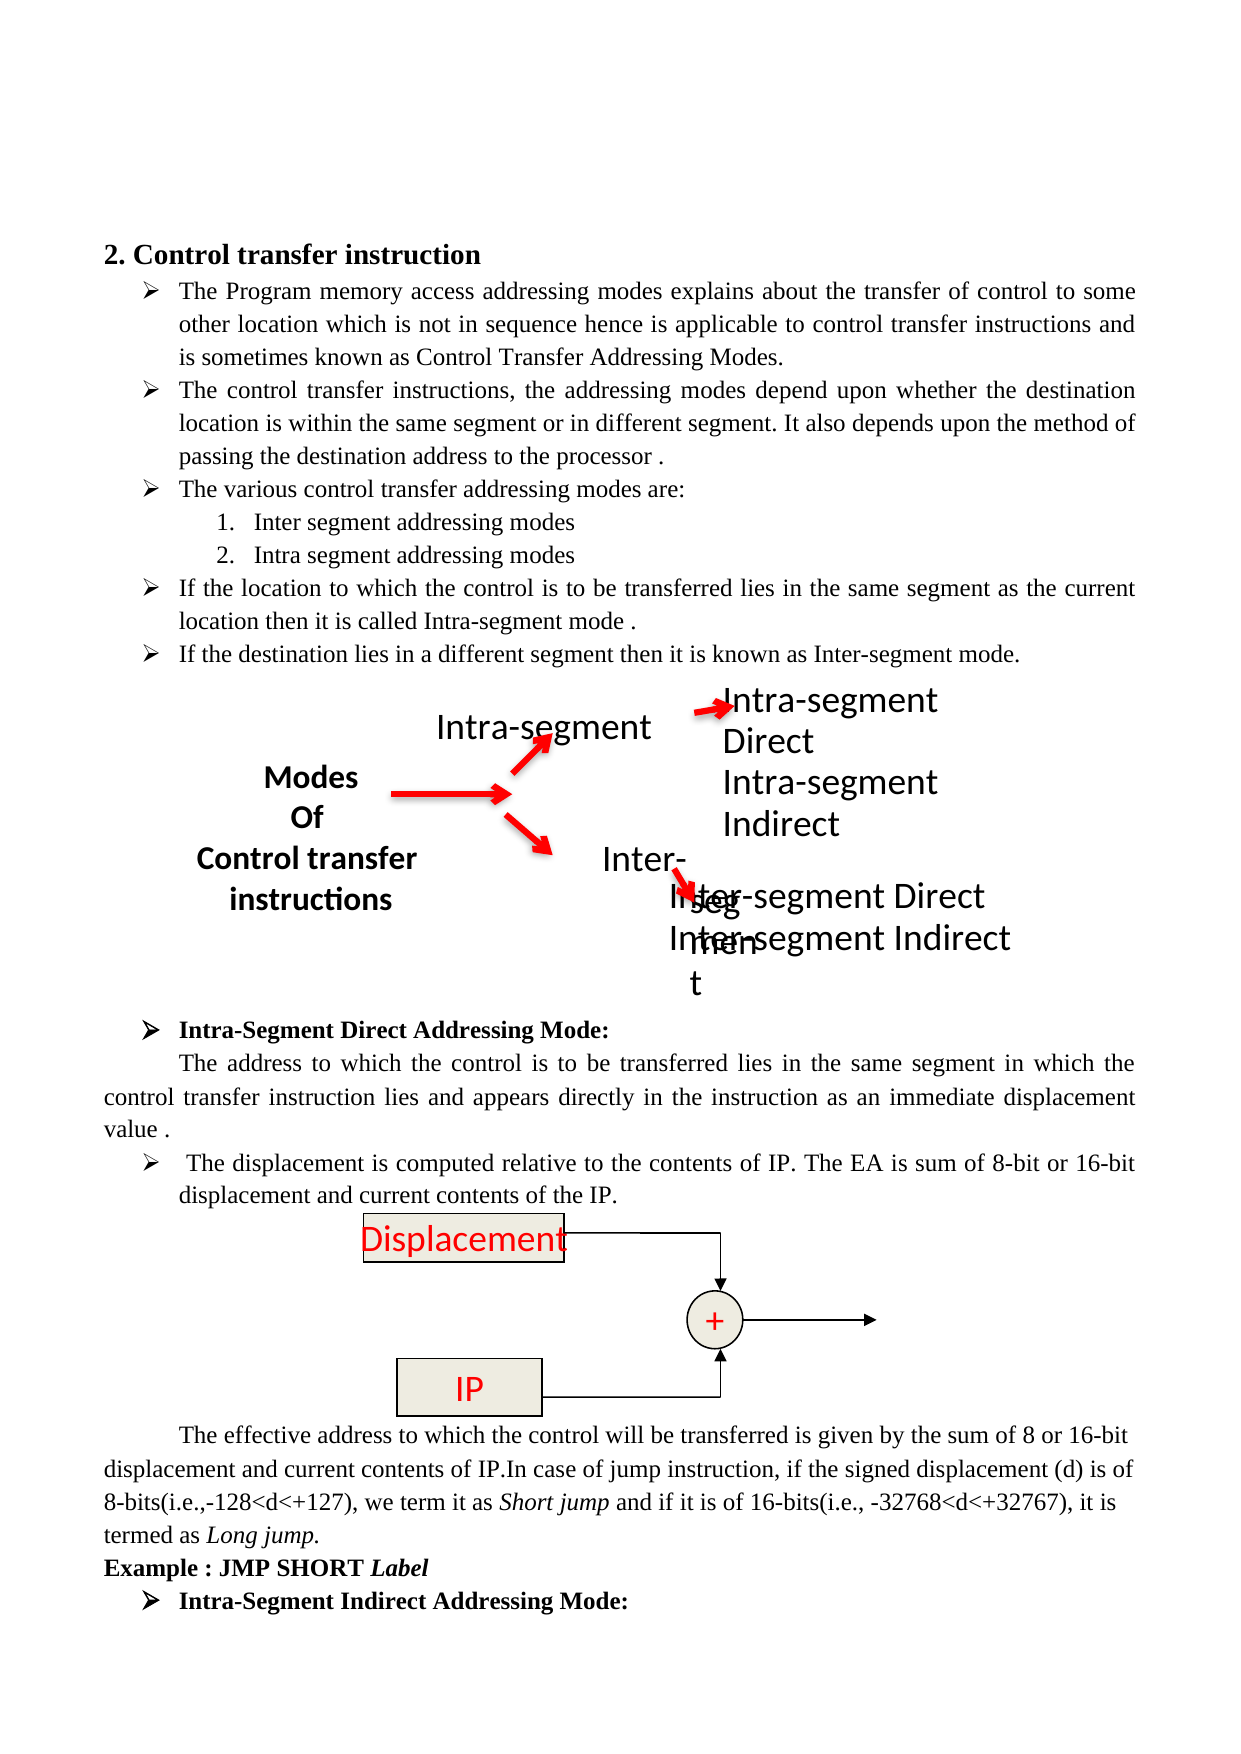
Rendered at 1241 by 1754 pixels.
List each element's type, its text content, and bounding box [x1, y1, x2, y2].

list If the destination lies in a different segment then it is known as Inter-segment mode. [141, 639, 1137, 668]
list If the location to which the control is to be transferred lies in the same segment as the current location then it is called Intra-segment mode . [141, 573, 1137, 635]
text The address to which the control is to be transferred lies in the same segment in which the control transfer instruction lies and appears directly in the instruction as an immediate displacement value . [103, 1048, 1137, 1143]
list The Program memory access addressing modes explains about the transfer of control to some other location which is not in sequence hence is applicable to control transfer instructions and is sometimes known as Control Transfer Addressing Modes. [141, 276, 1137, 371]
list Inter segment addressing modes [216, 507, 1137, 536]
list Intra-Segment Direct Addressing Mode: [141, 1016, 1137, 1044]
text Example : JMP SHORT Label [103, 1553, 1137, 1581]
list The various control transfer addressing modes are: [141, 474, 1137, 503]
list Intra-Segment Indirect Addressing Mode: [141, 1586, 1137, 1614]
list The displacement is computed relative to the contents of IP. The EA is sum of 8-bit or 16-bit displacement and current contents of the IP. [141, 1148, 1137, 1209]
text 2. Control transfer instruction [103, 237, 1137, 271]
list The control transfer instructions, the addressing modes depend upon whether the destination location is within the same segment or in different segment. It also depends upon the method of passing the destination address to the processor . [141, 375, 1137, 470]
text The effective address to which the control will be transferred is given by the sum of 8 or 16-bit displacement and current contents of IP.In case of jump instruction, if the signed displacement (d) is of 8-bits(i.e.,-128<d<+127), we term it as Short jump and if it is of 16-bits(i.e., -32768<d<+32767), it is termed as Long jump. [103, 1421, 1137, 1548]
list Intra segment addressing modes [216, 540, 1137, 569]
